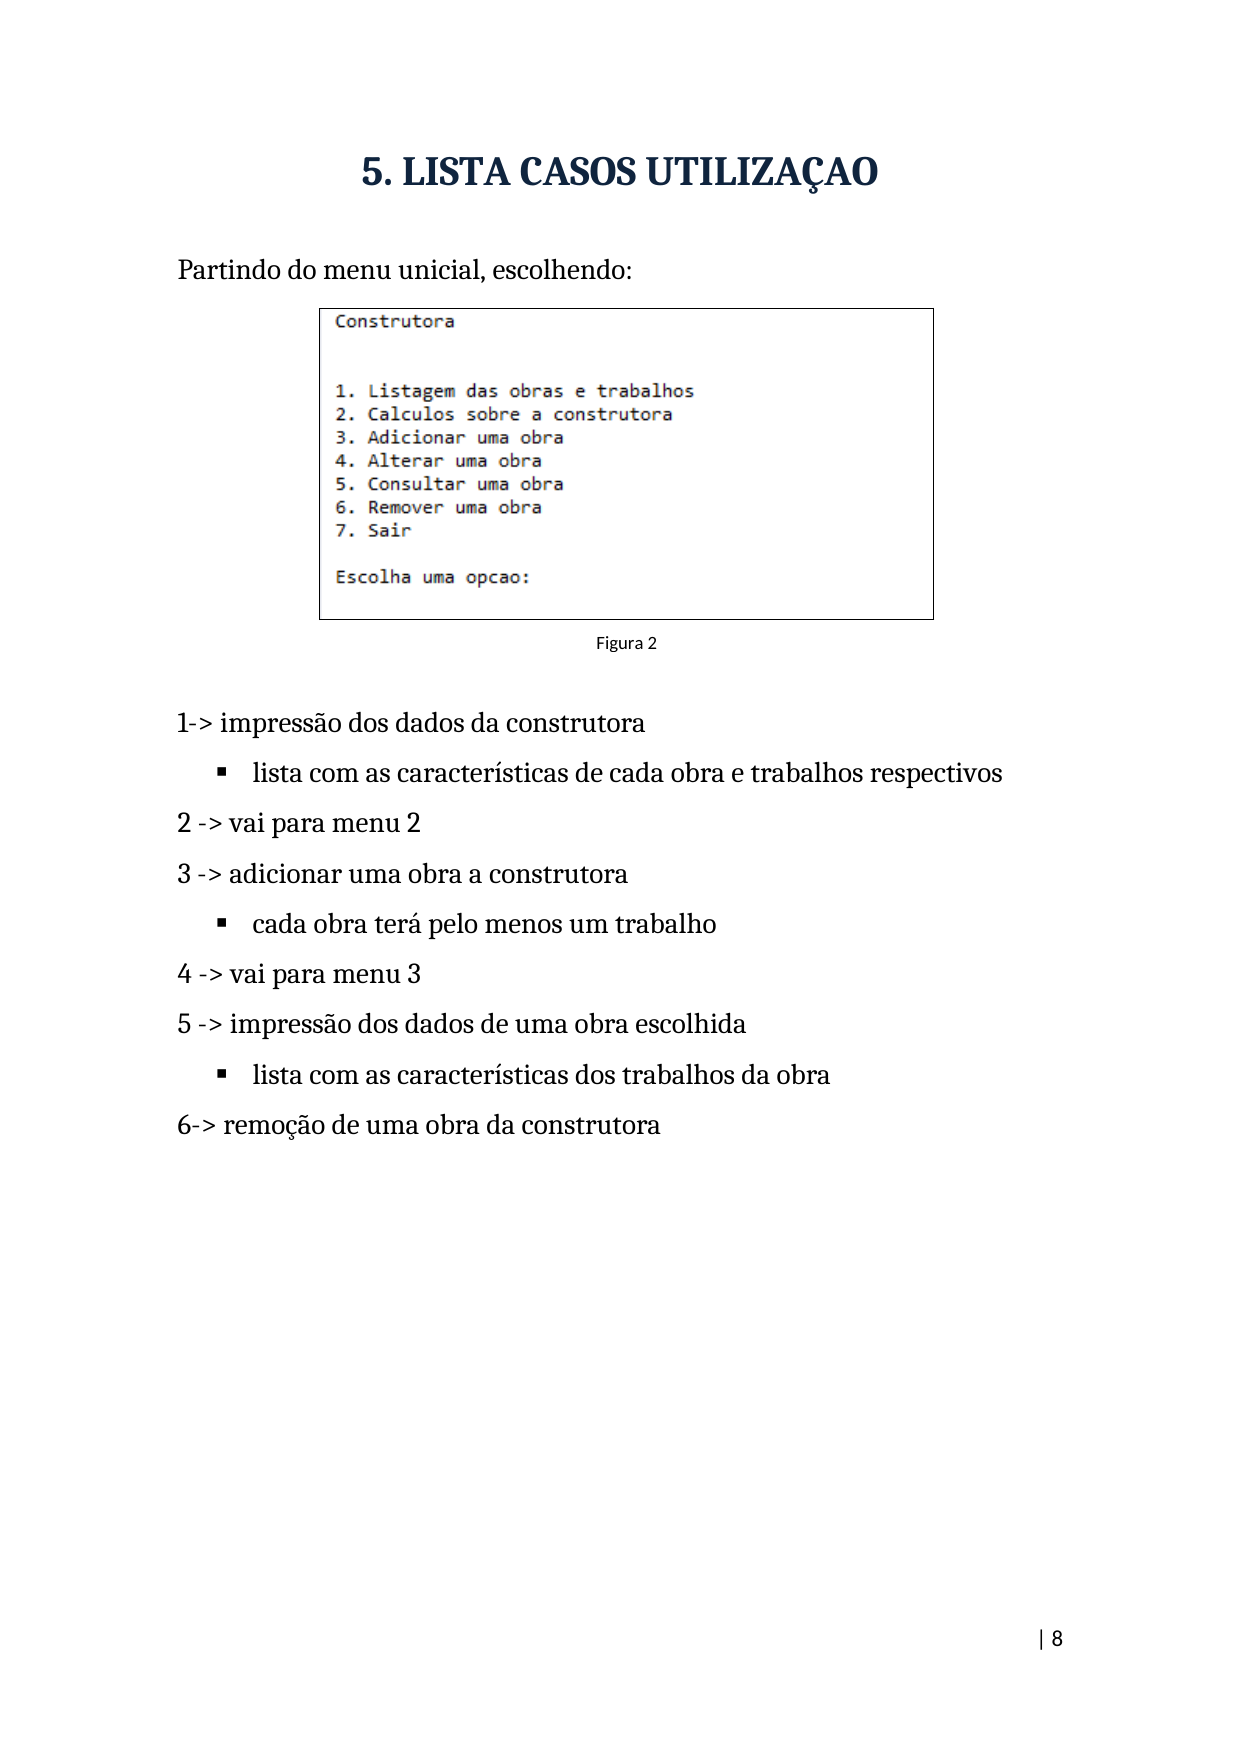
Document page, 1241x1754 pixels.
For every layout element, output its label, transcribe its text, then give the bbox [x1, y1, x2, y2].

text 1-> impressão dos dados da construtora [177, 706, 1063, 739]
text 5 -> impressão dos dados de uma obra escolhida [177, 1008, 1063, 1041]
text 2 -> vai para menu 2 [177, 806, 1063, 840]
text 4 -> vai para menu 3 [177, 957, 1063, 991]
picture [320, 309, 933, 619]
text Partindo do menu unicial, escolhendo: [177, 253, 1063, 287]
text 6-> remoção de uma obra da construtora [177, 1108, 1063, 1142]
list lista com as características dos trabalhos da obra [215, 1058, 1063, 1092]
subtitle 5. LISTA CASOS UTILIZAÇAO [177, 148, 1063, 196]
text 3 -> adicionar uma obra a construtora [177, 857, 1063, 890]
list cada obra terá pelo menos um trabalho [215, 907, 1063, 941]
list lista com as características de cada obra e trabalhos respectivos [215, 756, 1063, 790]
